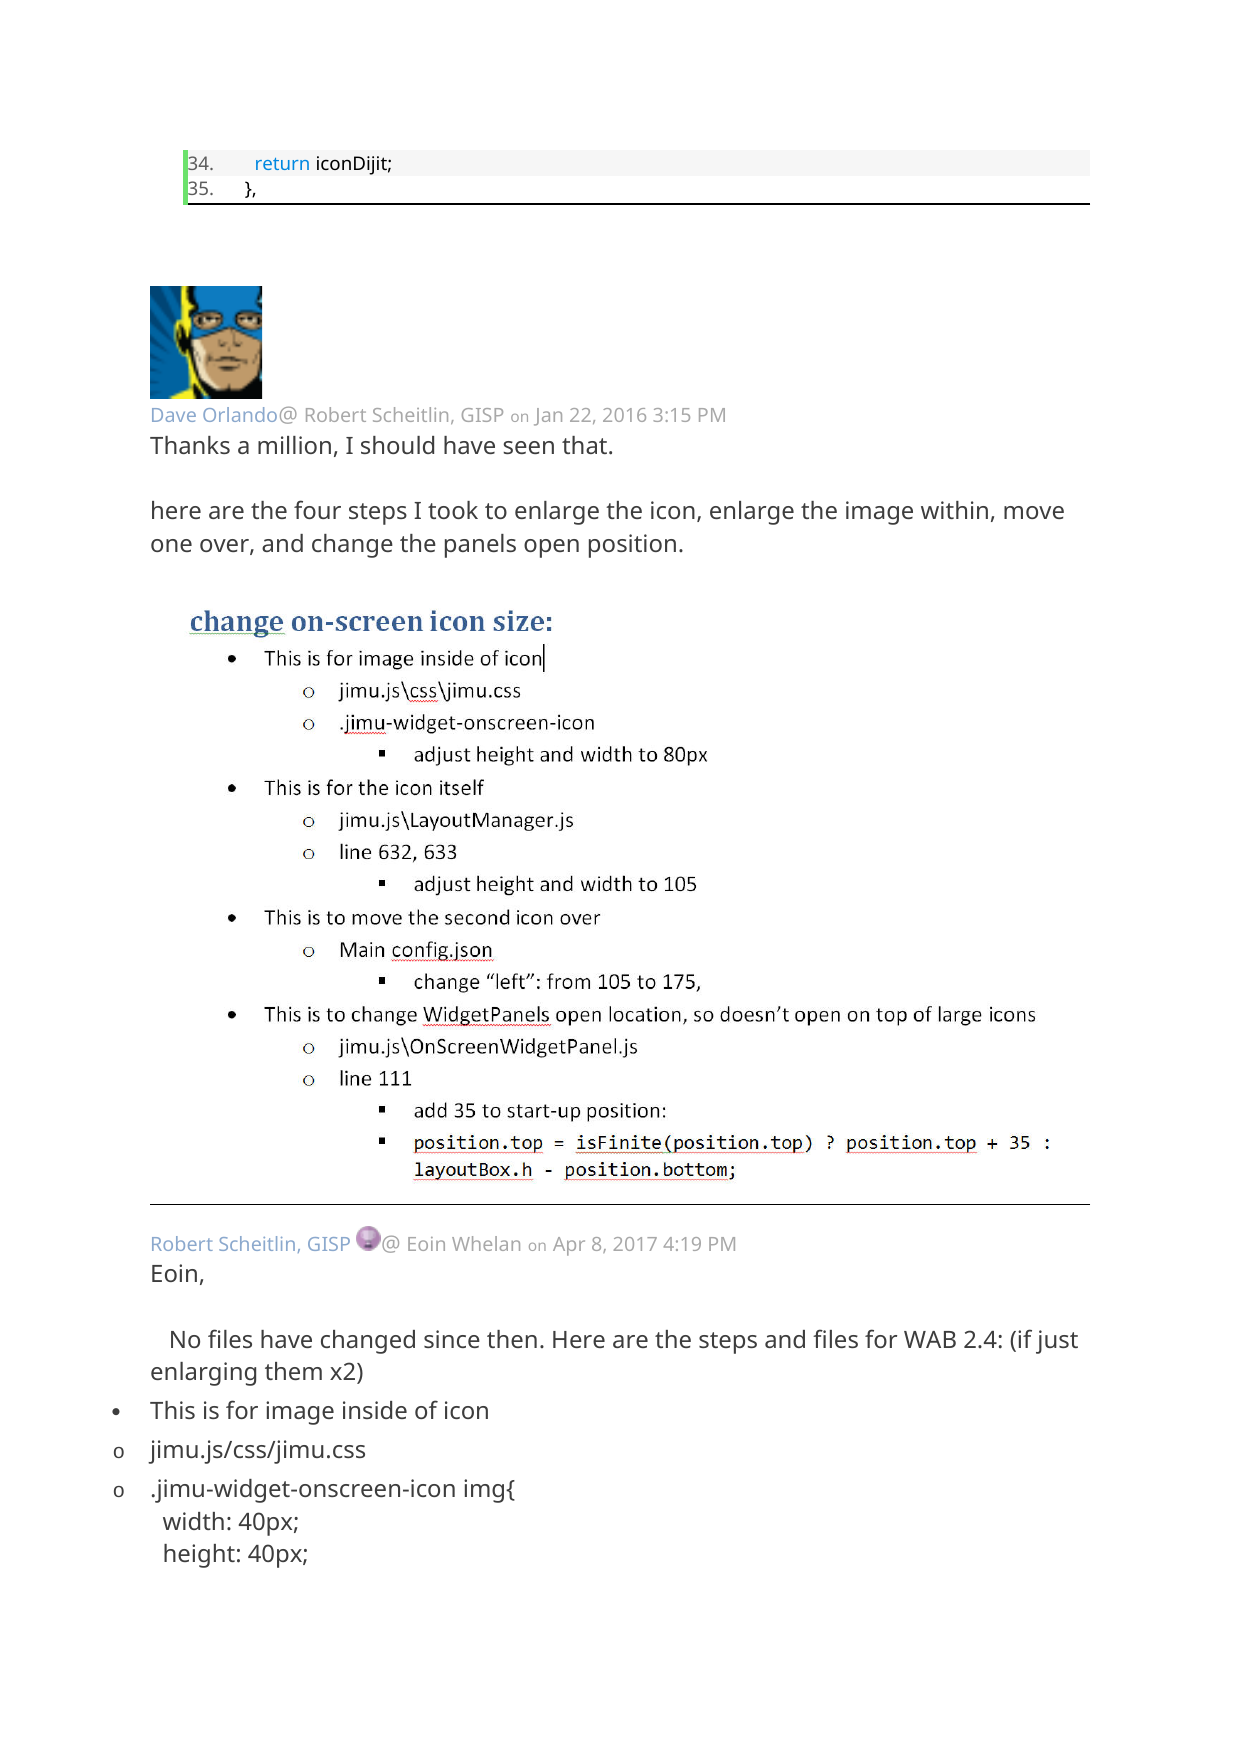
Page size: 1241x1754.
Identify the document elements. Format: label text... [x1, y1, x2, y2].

text Thanks a million, I should have seen that. [150, 429, 1090, 461]
picture [356, 1226, 381, 1251]
list This is for image inside of icon [112, 1394, 1090, 1427]
text Eoin, [150, 1257, 1090, 1290]
picture [150, 286, 263, 399]
list jimu.js/css/jimu.css [112, 1433, 1090, 1465]
list }, [188, 176, 1090, 203]
text here are the four steps I took to enlarge the icon, enlarge the image within, move one over, and change the panels open position. [150, 494, 1090, 559]
text Dave Orlando@ Robert Scheitlin, GISP on Jan 22, 2016 3:15 PM [150, 399, 1090, 429]
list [112, 1472, 1090, 1569]
list return iconDijit; [188, 150, 1090, 176]
picture [150, 591, 1091, 1202]
text Robert Scheitlin, GISP @ Eoin Whelan on Apr 8, 2017 4:19 PM [150, 1226, 1090, 1257]
text No files have changed since then. Here are the steps and files for WAB 2.4: (if just enlarging them x2) [150, 1322, 1090, 1388]
